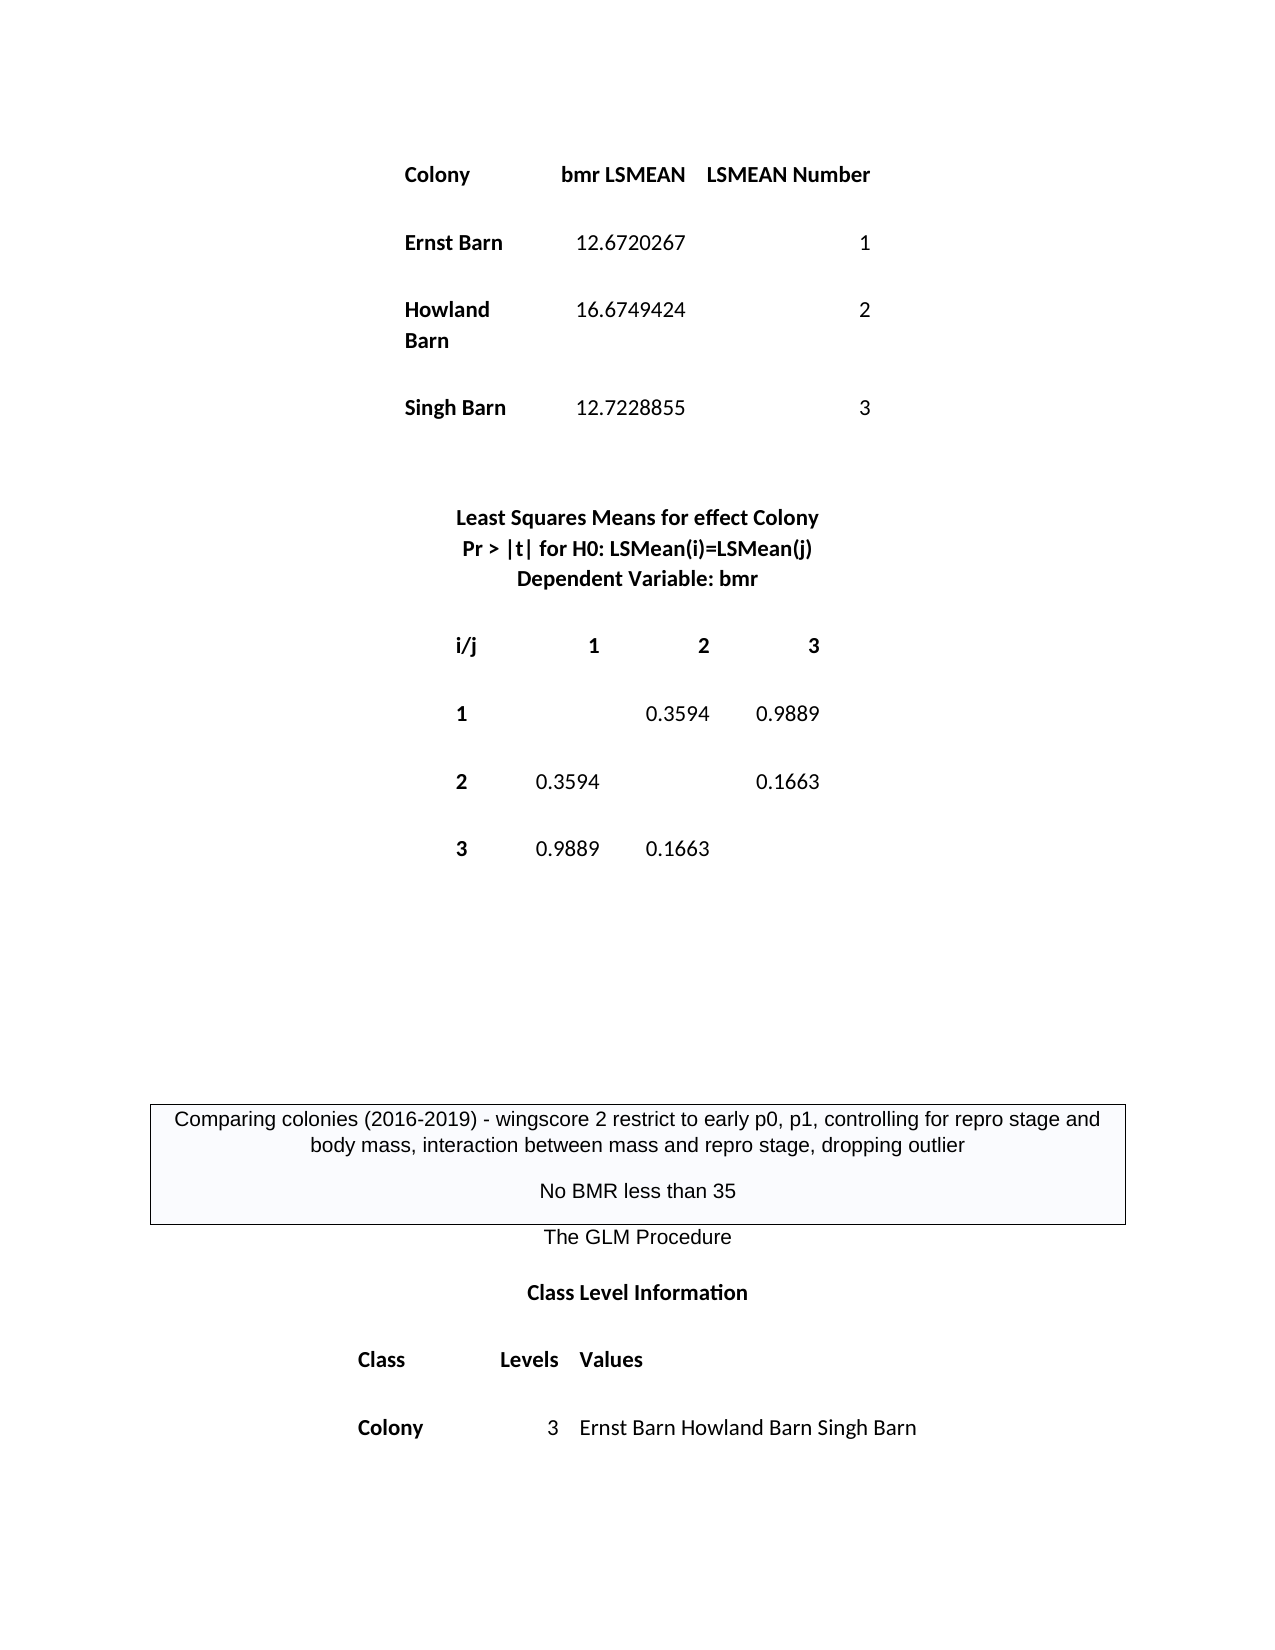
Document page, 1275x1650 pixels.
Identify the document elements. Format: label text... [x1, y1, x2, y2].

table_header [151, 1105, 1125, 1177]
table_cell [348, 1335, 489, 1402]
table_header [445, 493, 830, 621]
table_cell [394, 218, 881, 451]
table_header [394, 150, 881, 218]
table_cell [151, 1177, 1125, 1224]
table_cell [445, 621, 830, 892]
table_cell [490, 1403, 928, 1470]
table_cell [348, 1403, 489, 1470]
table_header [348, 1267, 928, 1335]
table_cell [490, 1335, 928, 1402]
text The GLM Procedure [150, 1225, 1125, 1249]
